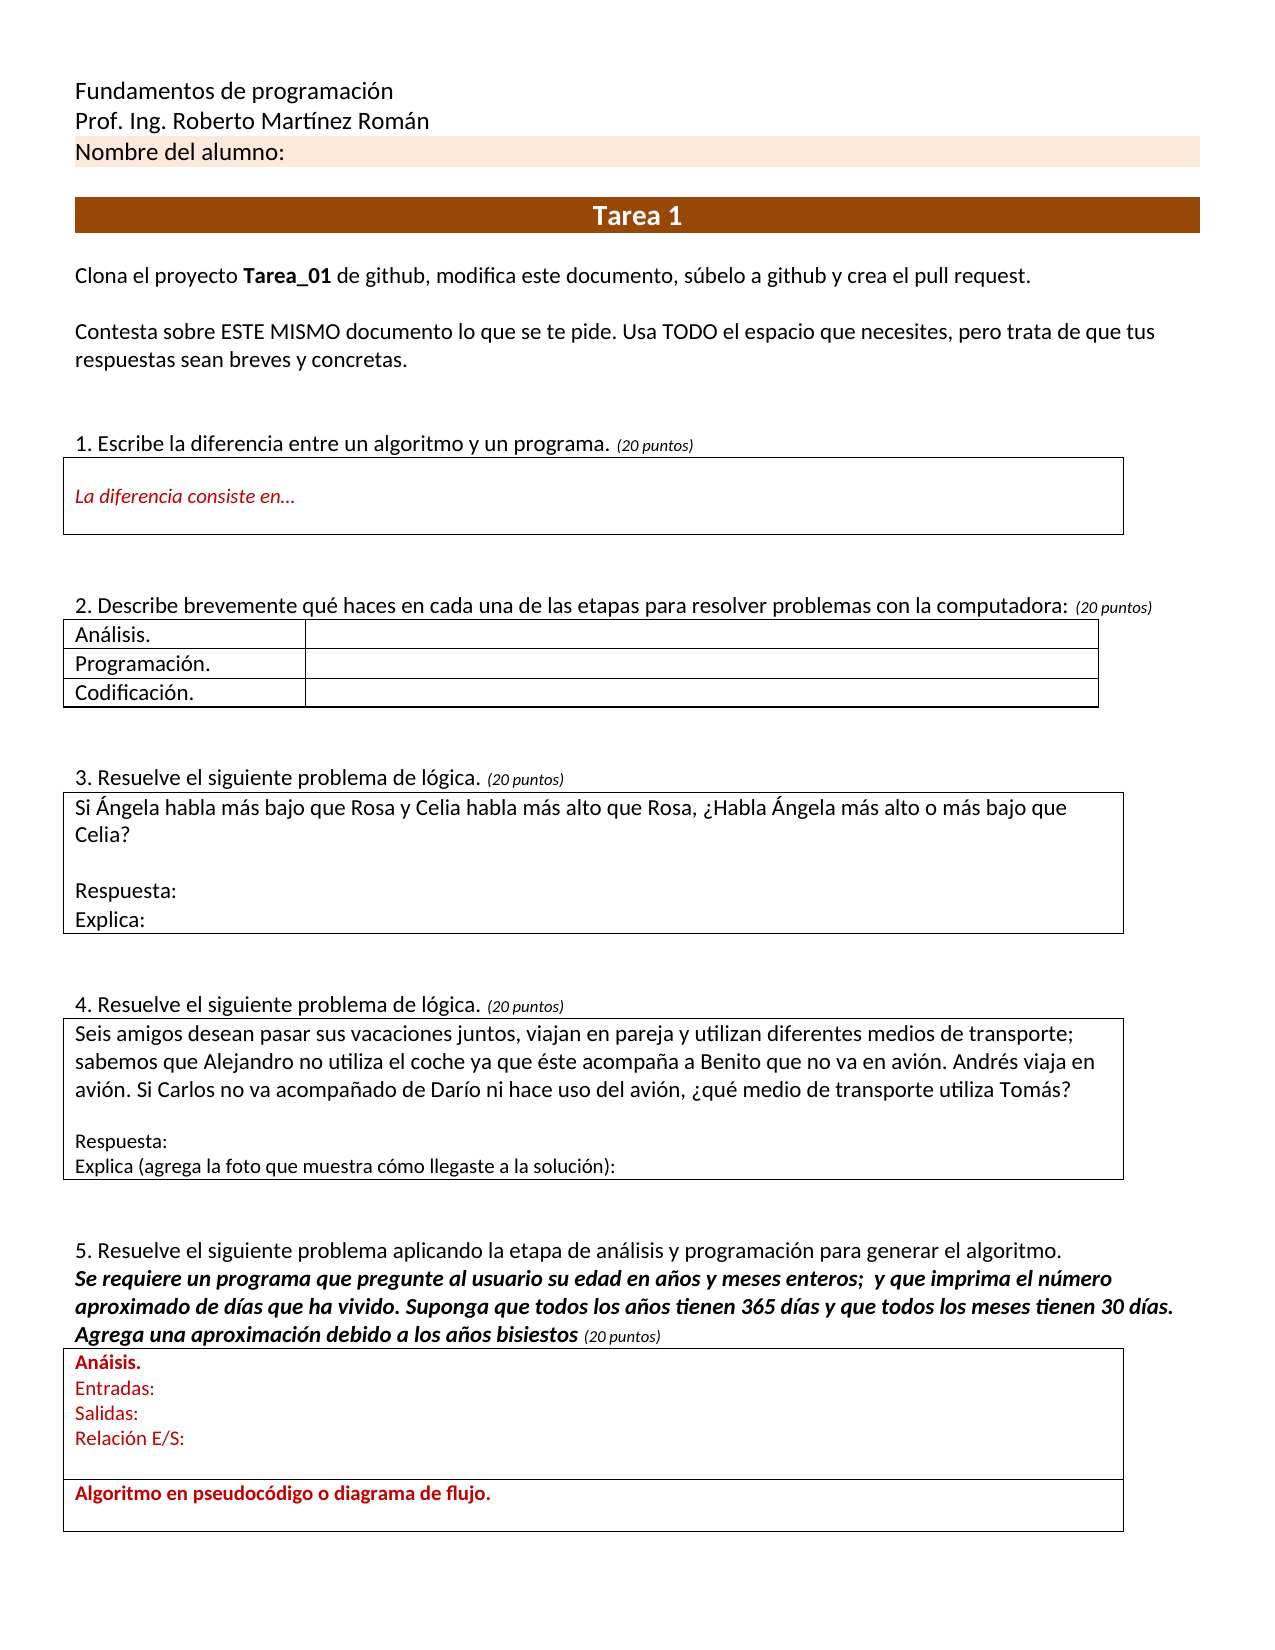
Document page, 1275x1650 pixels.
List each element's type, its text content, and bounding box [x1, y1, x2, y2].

text Prof. Ing. Roberto Martínez Román [75, 106, 1200, 136]
text Fundamentos de programación [75, 75, 1200, 106]
text Se requiere un programa que pregunte al usuario su edad en años y meses enteros; y que imprima el número aproximado de días que ha vivido. Suponga que todos los años tienen 365 días y que todos los meses tienen 30 días. Agrega una aproximación debido a los años bisiestos (20 puntos) [75, 1264, 1200, 1348]
text Tarea 1 [75, 197, 1200, 233]
table_header La diferencia consiste en… [64, 458, 1123, 534]
table_cell Codificación. [64, 679, 305, 706]
text Nombre del alumno: [75, 136, 1200, 167]
table_header Seis amigos desean pasar sus vacaciones juntos, viajan en pareja y utilizan diferentes medios de transporte; sabemos que Alejandro no utiliza el coche ya que éste acompaña a Benito que no va en avión. Andrés viaja en avión. Si Carlos no va acompañado de Darío ni hace uso del avión, ¿qué medio de transporte utiliza Tomás? Respuesta: Explica (agrega la foto que muestra cómo llegaste a la solución): [64, 1019, 1123, 1179]
text 3. Resuelve el siguiente problema de lógica. (20 puntos) [75, 763, 1200, 792]
text 5. Resuelve el siguiente problema aplicando la etapa de análisis y programación para generar el algoritmo. [75, 1236, 1200, 1264]
table_header Anáisis. Entradas: Salidas: Relación E/S: [64, 1349, 1123, 1479]
table_cell Programación. [64, 649, 305, 677]
text 1. Escribe la diferencia entre un algoritmo y un programa. (20 puntos) [75, 429, 1200, 457]
text 2. Describe brevemente qué haces en cada una de las etapas para resolver problemas con la computadora: (20 puntos) [75, 591, 1200, 619]
text 4. Resuelve el siguiente problema de lógica. (20 puntos) [75, 990, 1200, 1018]
table_header Análisis. [64, 620, 305, 648]
text Clona el proyecto Tarea_01 de github, modifica este documento, súbelo a github y crea el pull request. [75, 261, 1200, 289]
table_cell [306, 649, 1098, 677]
text Contesta sobre ESTE MISMO documento lo que se te pide. Usa TODO el espacio que necesites, pero trata de que tus respuestas sean breves y concretas. [75, 317, 1200, 373]
table_cell [306, 679, 1098, 706]
table_header Si Ángela habla más bajo que Rosa y Celia habla más alto que Rosa, ¿Habla Ángela más alto o más bajo que Celia? Respuesta: Explica: [64, 793, 1123, 933]
table_header [306, 620, 1098, 648]
table_cell Algoritmo en pseudocódigo o diagrama de flujo. [64, 1480, 1123, 1531]
